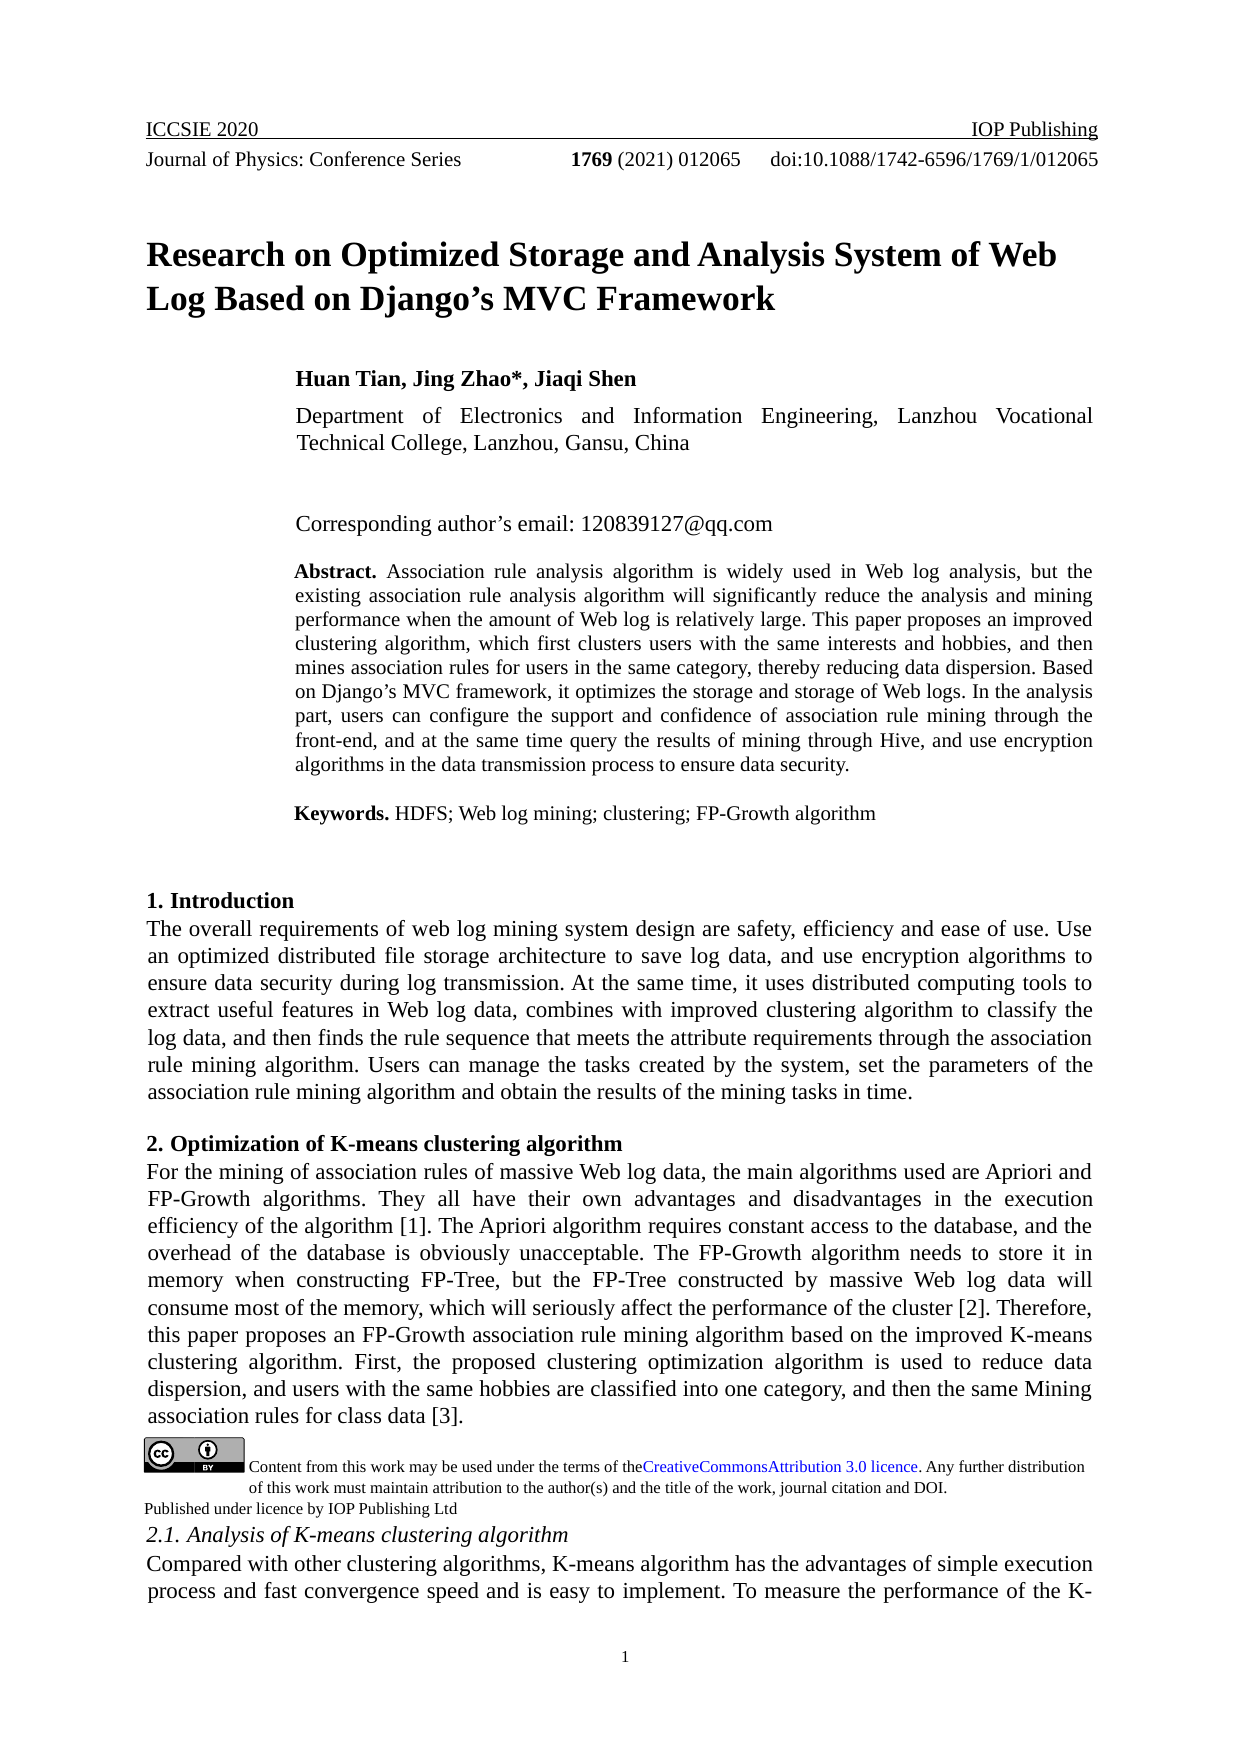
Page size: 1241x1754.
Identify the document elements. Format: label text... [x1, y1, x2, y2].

text Keywords. HDFS; Web log mining; clustering; FP-Growth algorithm [294, 801, 1094, 825]
text For the mining of association rules of massive Web log data, the main algorithms used are Apriori and FP-Growth algorithms. They all have their own advantages and disadvantages in the execution efficiency of the algorithm [1]. The Apriori algorithm requires constant access to the database, and the overhead of the database is obviously unacceptable. The FP-Growth algorithm needs to store it in memory when constructing FP-Tree, but the FP-Tree constructed by massive Web log data will consume most of the memory, which will seriously affect the performance of the cluster [2]. Therefore, this paper proposes an FP-Growth association rule mining algorithm based on the improved K-means clustering algorithm. First, the proposed clustering optimization algorithm is used to reduce data dispersion, and users with the same hobbies are classified into one category, and then the same Mining association rules for class data [3]. [146, 1158, 1094, 1428]
subtitle 1. Introduction [146, 887, 1098, 913]
text Corresponding author’s email: 120839127@qq.com [295, 510, 1094, 536]
subtitle 2. Optimization of K-means clustering algorithm [146, 1130, 1098, 1156]
text Content from this work may be used under the terms of theCreativeCommonsAttribution 3.0 licence. Any further distribution of this work must maintain attribution to the author(s) and the title of the work, journal citation and DOI. [144, 1445, 1098, 1497]
text Published under licence by IOP Publishing Ltd [144, 1500, 1098, 1517]
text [146, 1550, 1094, 1603]
text The overall requirements of web log mining system design are safety, efficiency and ease of use. Use an optimized distributed file storage architecture to save log data, and use encryption algorithms to ensure data security during log transmission. At the same time, it uses distributed computing tools to extract useful features in Web log data, combines with improved clustering algorithm to classify the log data, and then finds the rule sequence that meets the attribute requirements through the association rule mining algorithm. Users can manage the tasks created by the system, set the parameters of the association rule mining algorithm and obtain the results of the mining tasks in time. [146, 915, 1094, 1104]
text Abstract. Association rule analysis algorithm is widely used in Web log analysis, but the existing association rule analysis algorithm will significantly reduce the analysis and mining performance when the amount of Web log is relatively large. This paper proposes an improved clustering algorithm, which first clusters users with the same interests and hobbies, and then mines association rules for users in the same category, thereby reducing data dispersion. Based on Django’s MVC framework, it optimizes the storage and storage of Web logs. In the analysis part, users can configure the support and confidence of association rule mining through the front-end, and at the same time query the results of mining through Hive, and use encryption algorithms in the data transmission process to ensure data security. [294, 559, 1094, 776]
text Log Based on Django’s MVC Framework [146, 277, 1098, 318]
subtitle 2.1. Analysis of K-means clustering algorithm [146, 1521, 1098, 1547]
text Research on Optimized Storage and Analysis System of Web [146, 233, 1098, 274]
text Department of Electronics and Information Engineering, Lanzhou Vocational Technical College, Lanzhou, Gansu, China [295, 402, 1094, 455]
subtitle Huan Tian, Jing Zhao*, Jiaqi Shen [295, 365, 1098, 391]
